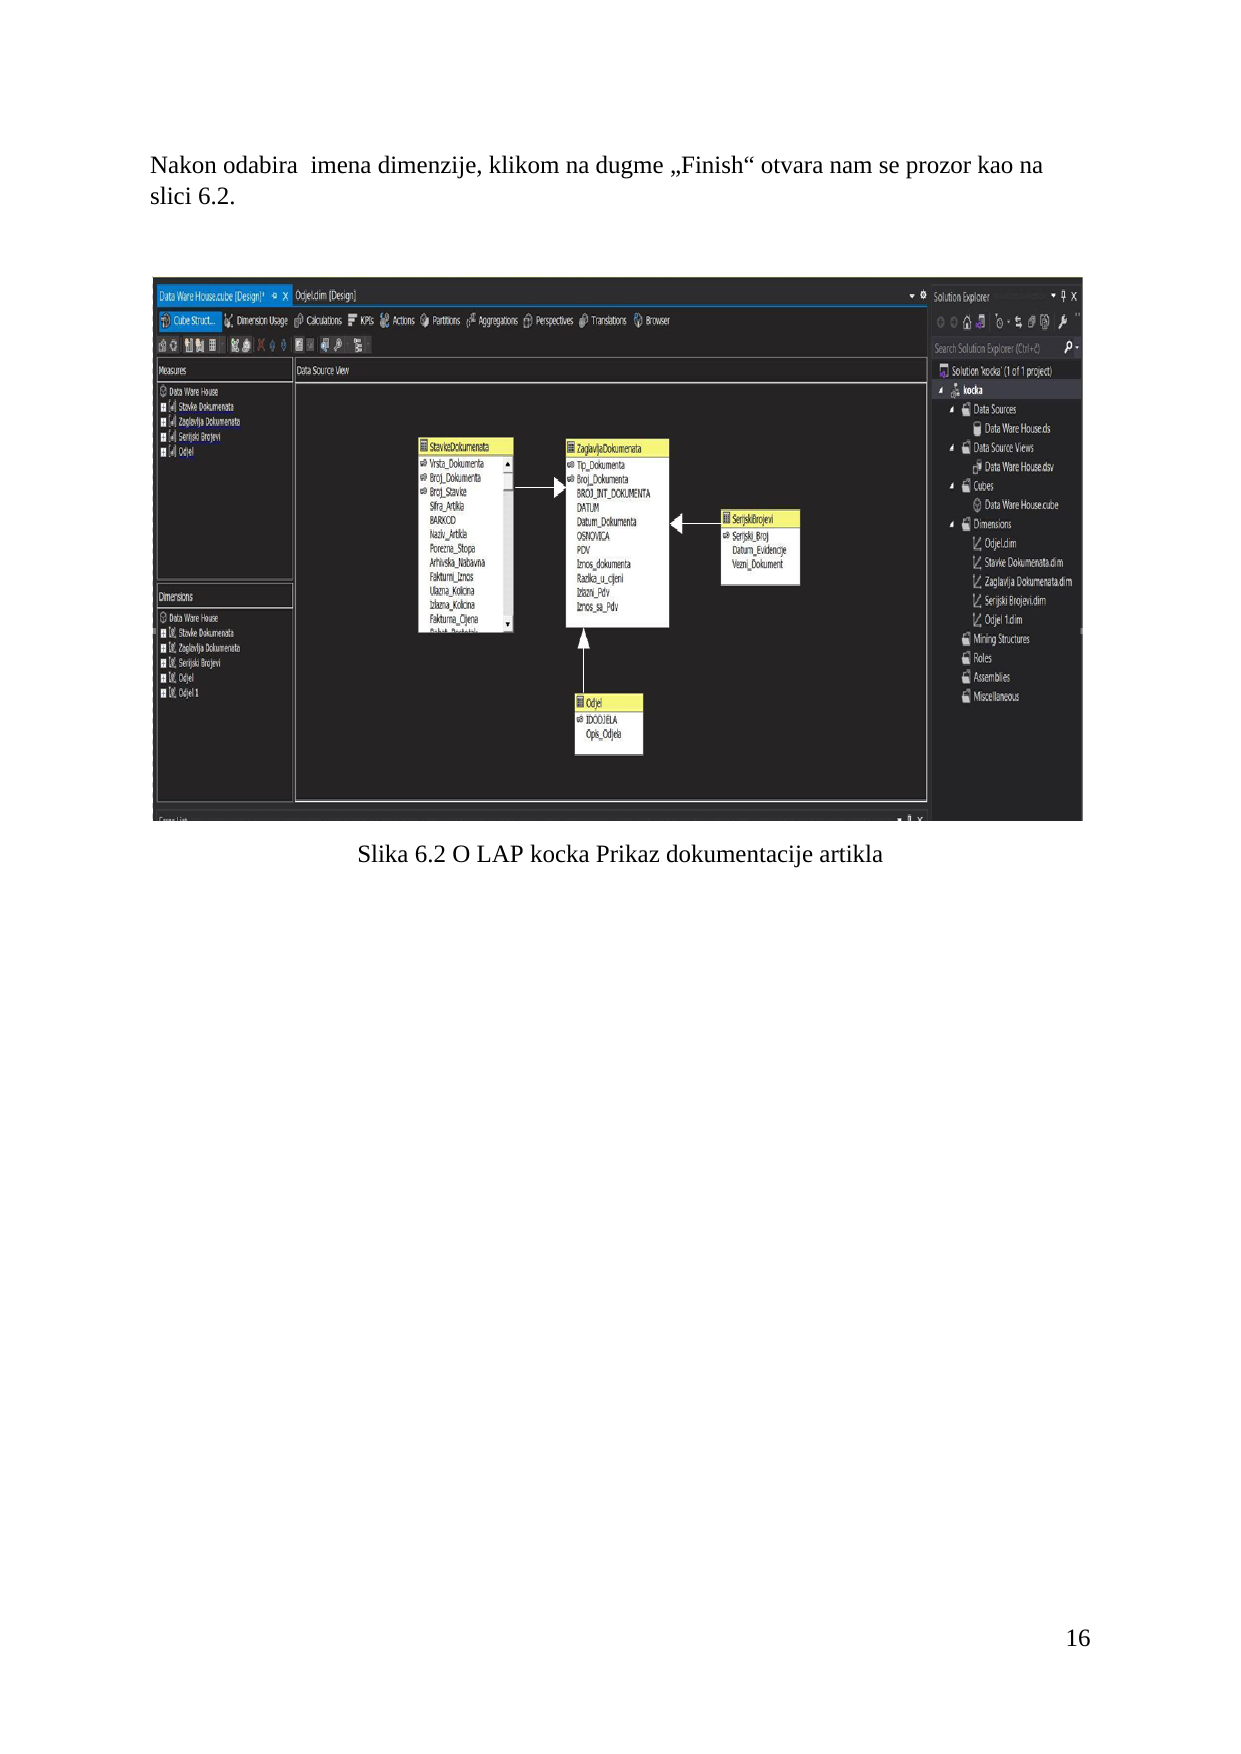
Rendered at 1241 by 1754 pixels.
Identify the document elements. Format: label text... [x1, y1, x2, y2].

text Slika 6.2 O LAP kocka Prikaz dokumentacije artikla [150, 839, 1090, 868]
picture [150, 276, 1083, 821]
text Nakon odabira imena dimenzije, klikom na dugme „Finish“ otvara nam se prozor kao na slici 6.2. [150, 150, 1090, 210]
